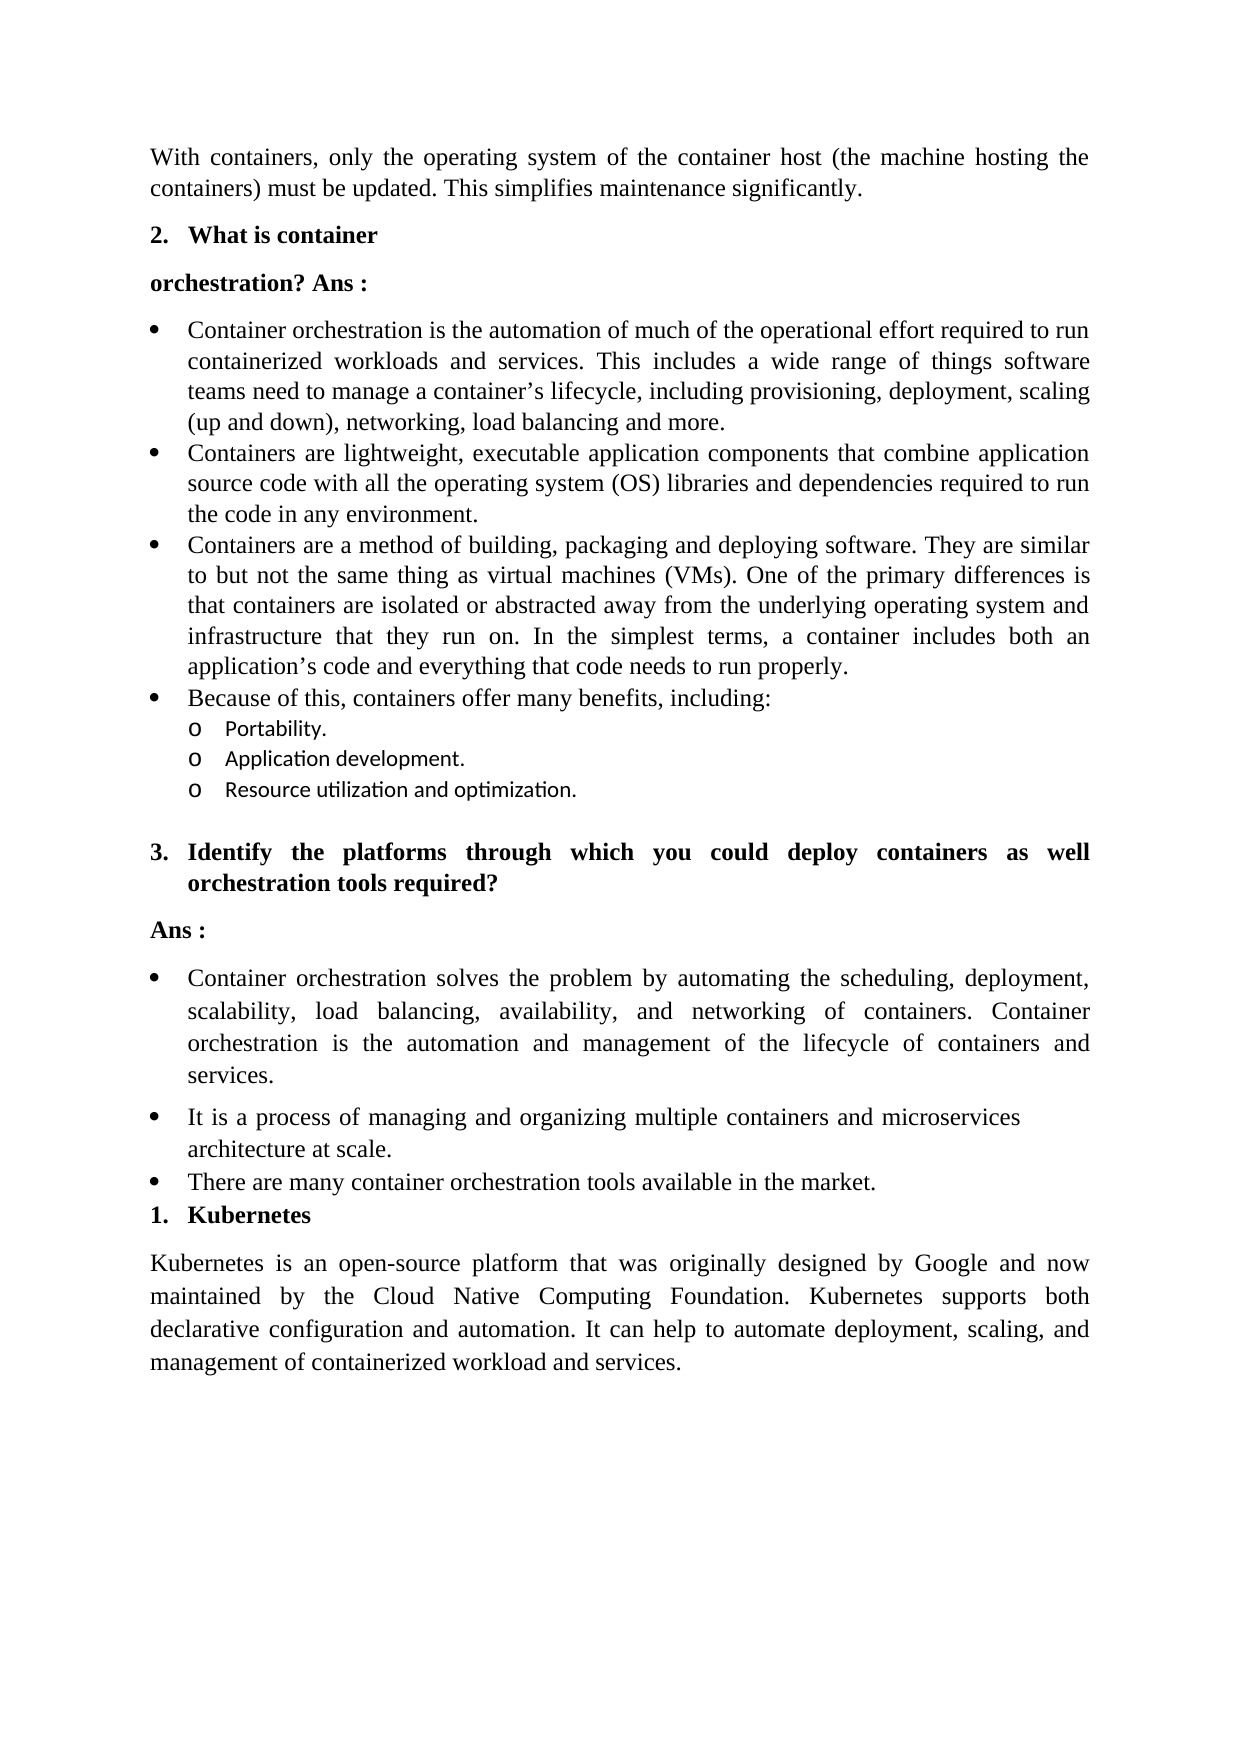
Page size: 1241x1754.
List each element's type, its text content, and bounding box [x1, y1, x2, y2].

list Container orchestration solves the problem by automating the scheduling, deployment, scalability, load balancing, availability, and networking of containers. Container orchestration is the automation and management of the lifecycle of containers and services. [150, 963, 1090, 1089]
list Containers are lightweight, executable application components that combine application source code with all the operating system (OS) libraries and dependencies required to run the code in any environment. [150, 438, 1090, 527]
list It is a process of managing and organizing multiple containers and microservices architecture at scale. [150, 1102, 1090, 1163]
list Because of this, containers offer many benefits, including: [150, 683, 1103, 712]
text Ans : [150, 915, 1103, 944]
subtitle What is container orchestration? Ans : [150, 220, 539, 297]
list Application development. [187, 744, 1103, 774]
list There are many container orchestration tools available in the market. [150, 1167, 1103, 1196]
text Kubernetes is an open-source platform that was originally designed by Google and now maintained by the Cloud Native Computing Foundation. Kubernetes supports both declarative configuration and automation. It can help to automate deployment, scaling, and management of containerized workload and services. [150, 1248, 1090, 1376]
list Containers are a method of building, packaging and deploying software. They are similar to but not the same thing as virtual machines (VMs). One of the primary differences is that containers are isolated or abstracted away from the underlying operating system and infrastructure that they run on. In the simplest terms, a container includes both an application’s code and everything that code needs to run properly. [150, 530, 1091, 680]
list Resource utilization and optimization. [187, 775, 1103, 805]
list Container orchestration is the automation of much of the operational effort required to run containerized workloads and services. This includes a wide range of things software teams need to manage a container’s lifecycle, including provisioning, deployment, scaling (up and down), networking, load balancing and more. [150, 315, 1090, 435]
subtitle Kubernetes [150, 1200, 1103, 1229]
subtitle Identify the platforms through which you could deploy containers as well orchestration tools required? [150, 837, 1090, 896]
list Portability. [187, 714, 1103, 743]
text With containers, only the operating system of the container host (the machine hosting the containers) must be updated. This simplifies maintenance significantly. [150, 142, 1091, 201]
